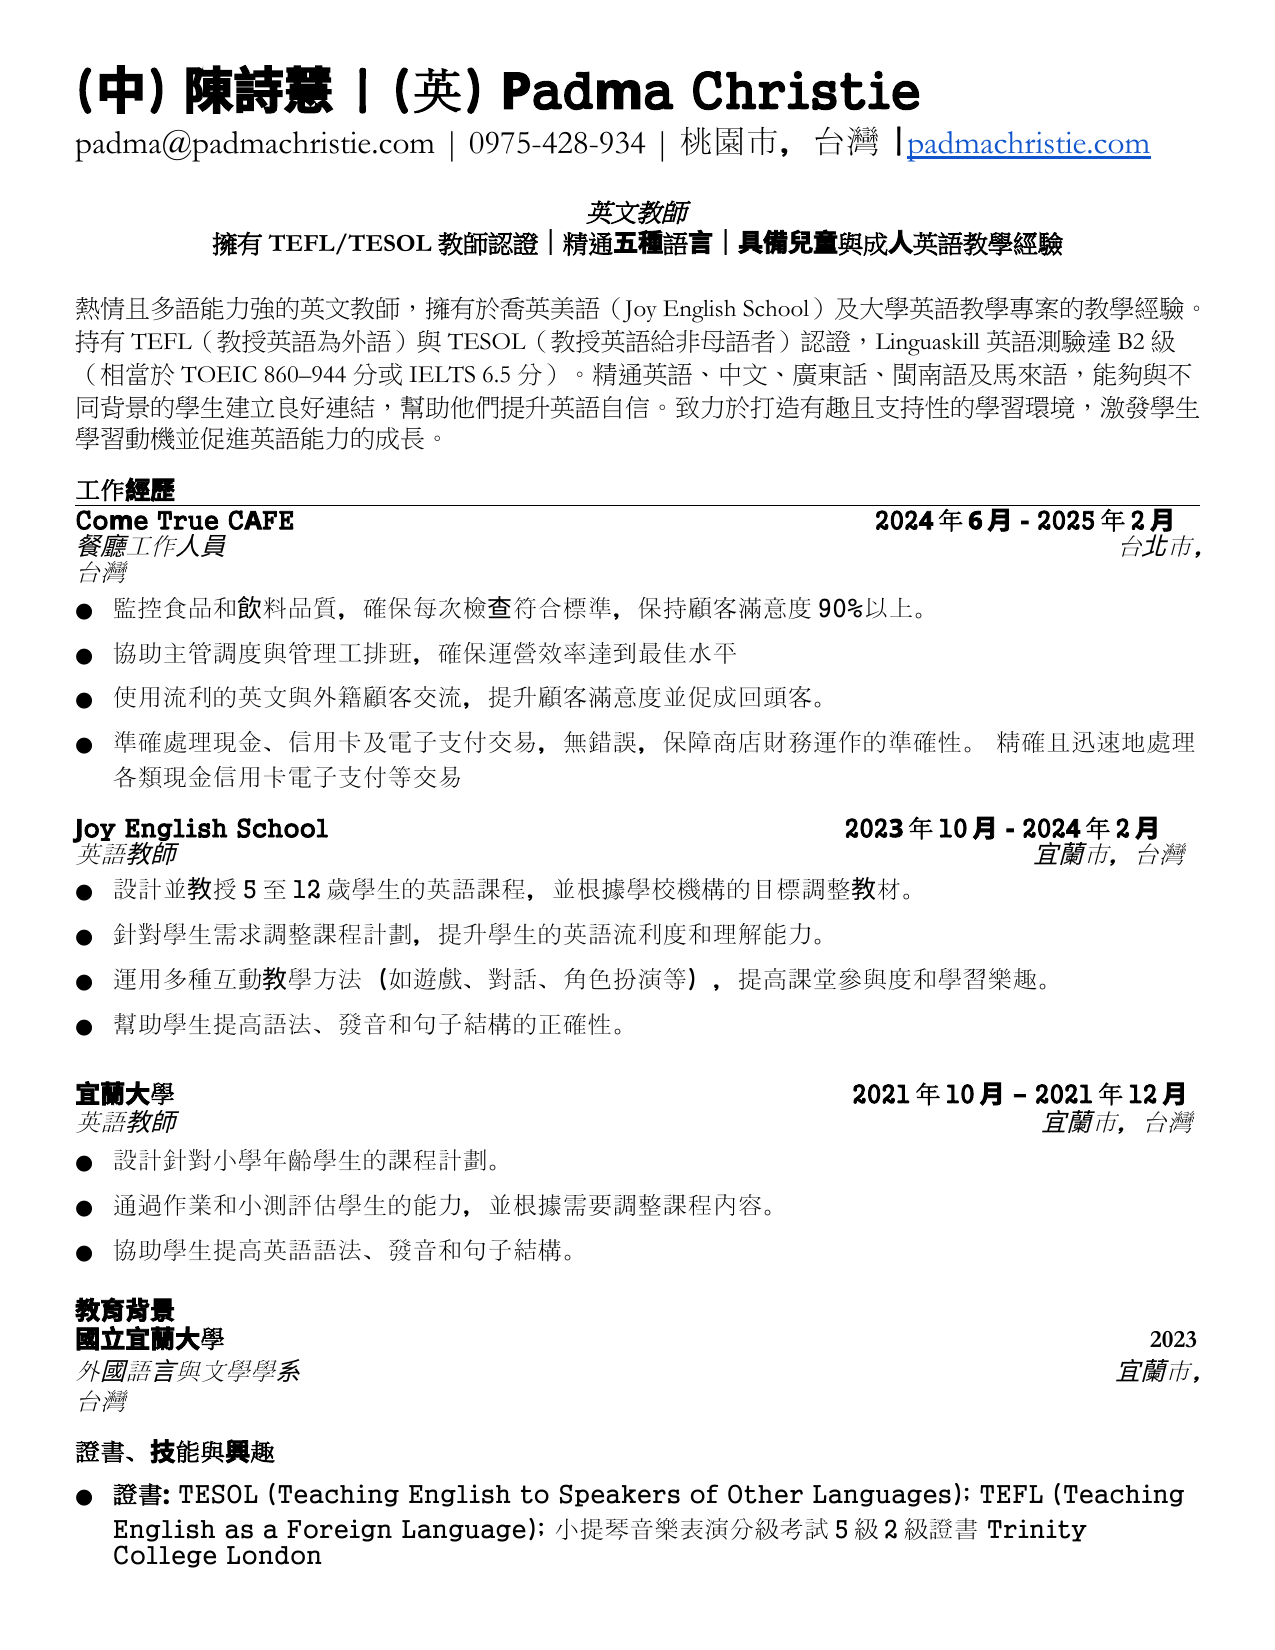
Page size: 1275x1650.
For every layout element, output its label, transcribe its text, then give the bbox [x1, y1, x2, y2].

text padma@padmachristie.com | 0975-428-934 | padmachristie.com [75, 125, 1200, 165]
text 英文教師 擁有 TEFL/TESOL 教師認證｜精通五種語言｜具備兒童與成人英語教學經驗 [75, 195, 1200, 258]
text 熱情且多語能力強的英文教師，擁有於喬英美語（Joy English School）及大學英語教學專案的教學經驗。持有 TEFL（教授英語為外語）與 TESOL（教授英語給非母語者）認證，Linguaskill 英語測驗達 B2 級（相當於 TOEIC 860–944 分或 IELTS 6.5 分）。精通英語、中文、廣東話、閩南語及馬來語，能夠與不同背景的學生建立良好連結，幫助他們提升英語自信。致力於打造有趣且支持性的學習環境，激發學生學習動機並促進英語能力的成長。 [75, 291, 1200, 452]
text 2023 [75, 1326, 1200, 1354]
